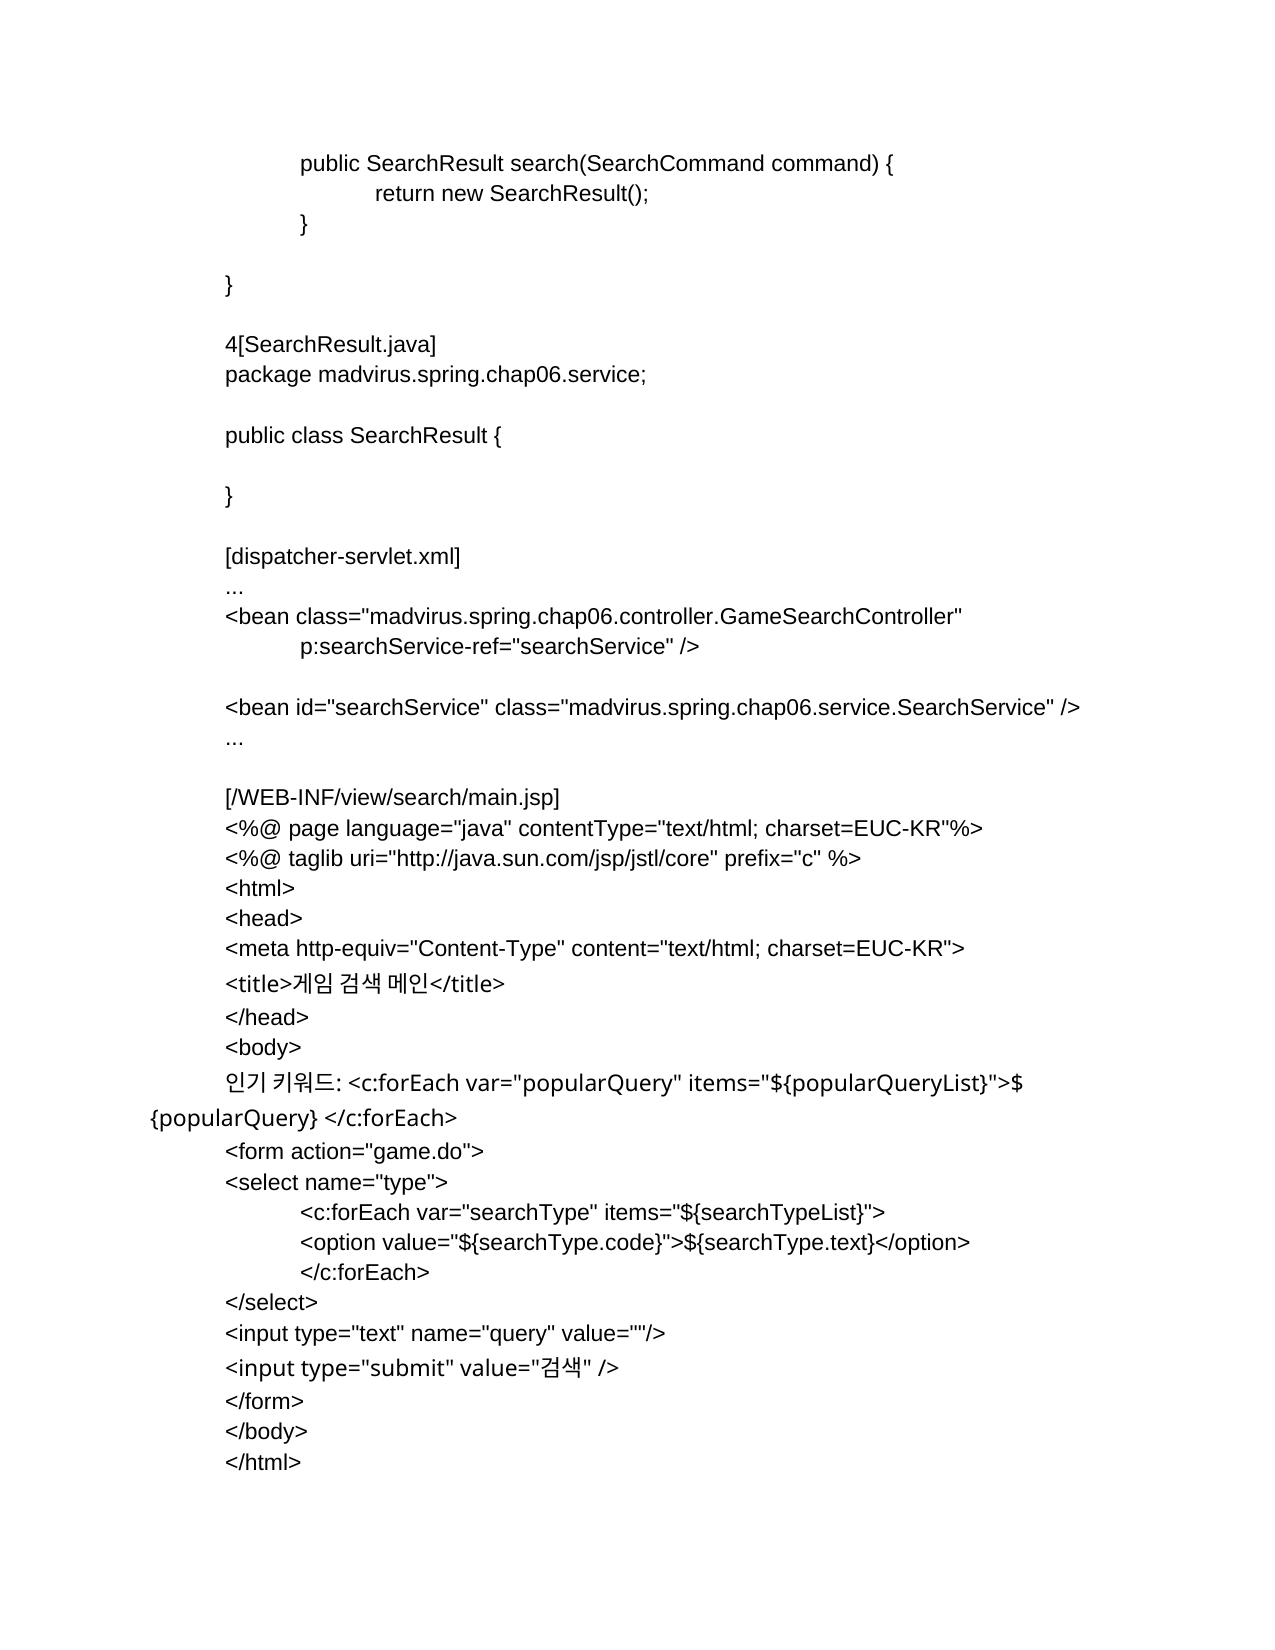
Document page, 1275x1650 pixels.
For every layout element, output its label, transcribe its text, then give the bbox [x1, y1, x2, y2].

text <html> [150, 875, 1125, 901]
text ... [150, 724, 1125, 750]
text <form action="game.do"> [150, 1138, 1125, 1165]
text <body> [150, 1034, 1125, 1061]
text </select> [150, 1289, 1125, 1316]
text <select name="type"> [150, 1168, 1125, 1195]
text <%@ taglib uri="http://java.sun.com/jsp/jstl/core" prefix="c" %> [150, 845, 1125, 871]
text } [150, 271, 1125, 297]
text } [150, 210, 1125, 237]
text <title>게임 검색 메인</title> [150, 966, 1125, 999]
text } [150, 482, 1125, 509]
text return new SearchResult(); [150, 180, 1125, 207]
text [/WEB-INF/view/search/main.jsp] [150, 784, 1125, 811]
text </html> [150, 1448, 1125, 1475]
text <bean class="madvirus.spring.chap06.controller.GameSearchController" [150, 603, 1125, 629]
text <head> [150, 905, 1125, 932]
text <bean id="searchService" class="madvirus.spring.chap06.service.SearchService" /> [150, 694, 1125, 720]
text [dispatcher-servlet.xml] [150, 543, 1125, 569]
text public class SearchResult { [150, 422, 1125, 448]
text </form> [150, 1388, 1125, 1414]
text p:searchService-ref="searchService" /> [150, 633, 1125, 660]
text package madvirus.spring.chap06.service; [150, 361, 1125, 388]
text </body> [150, 1418, 1125, 1445]
text 4[SearchResult.java] [150, 331, 1125, 358]
text <c:forEach var="searchType" items="${searchTypeList}"> [150, 1199, 1125, 1225]
text <meta http-equiv="Content-Type" content="text/html; charset=EUC-KR"> [150, 935, 1125, 962]
text <input type="text" name="query" value=""/> [150, 1319, 1125, 1346]
text <input type="submit" value="검색" /> [150, 1350, 1125, 1383]
text <option value="${searchType.code}">${searchType.text}</option> [150, 1229, 1125, 1255]
text <%@ page language="java" contentType="text/html; charset=EUC-KR"%> [150, 814, 1125, 841]
text ... [150, 573, 1125, 599]
text 인기 키워드: <c:forEach var="popularQuery" items="${popularQueryList}">${popularQuery} </c:forEach> [150, 1064, 1125, 1134]
text </c:forEach> [150, 1259, 1125, 1286]
text public SearchResult search(SearchCommand command) { [150, 150, 1125, 176]
text </head> [150, 1004, 1125, 1030]
